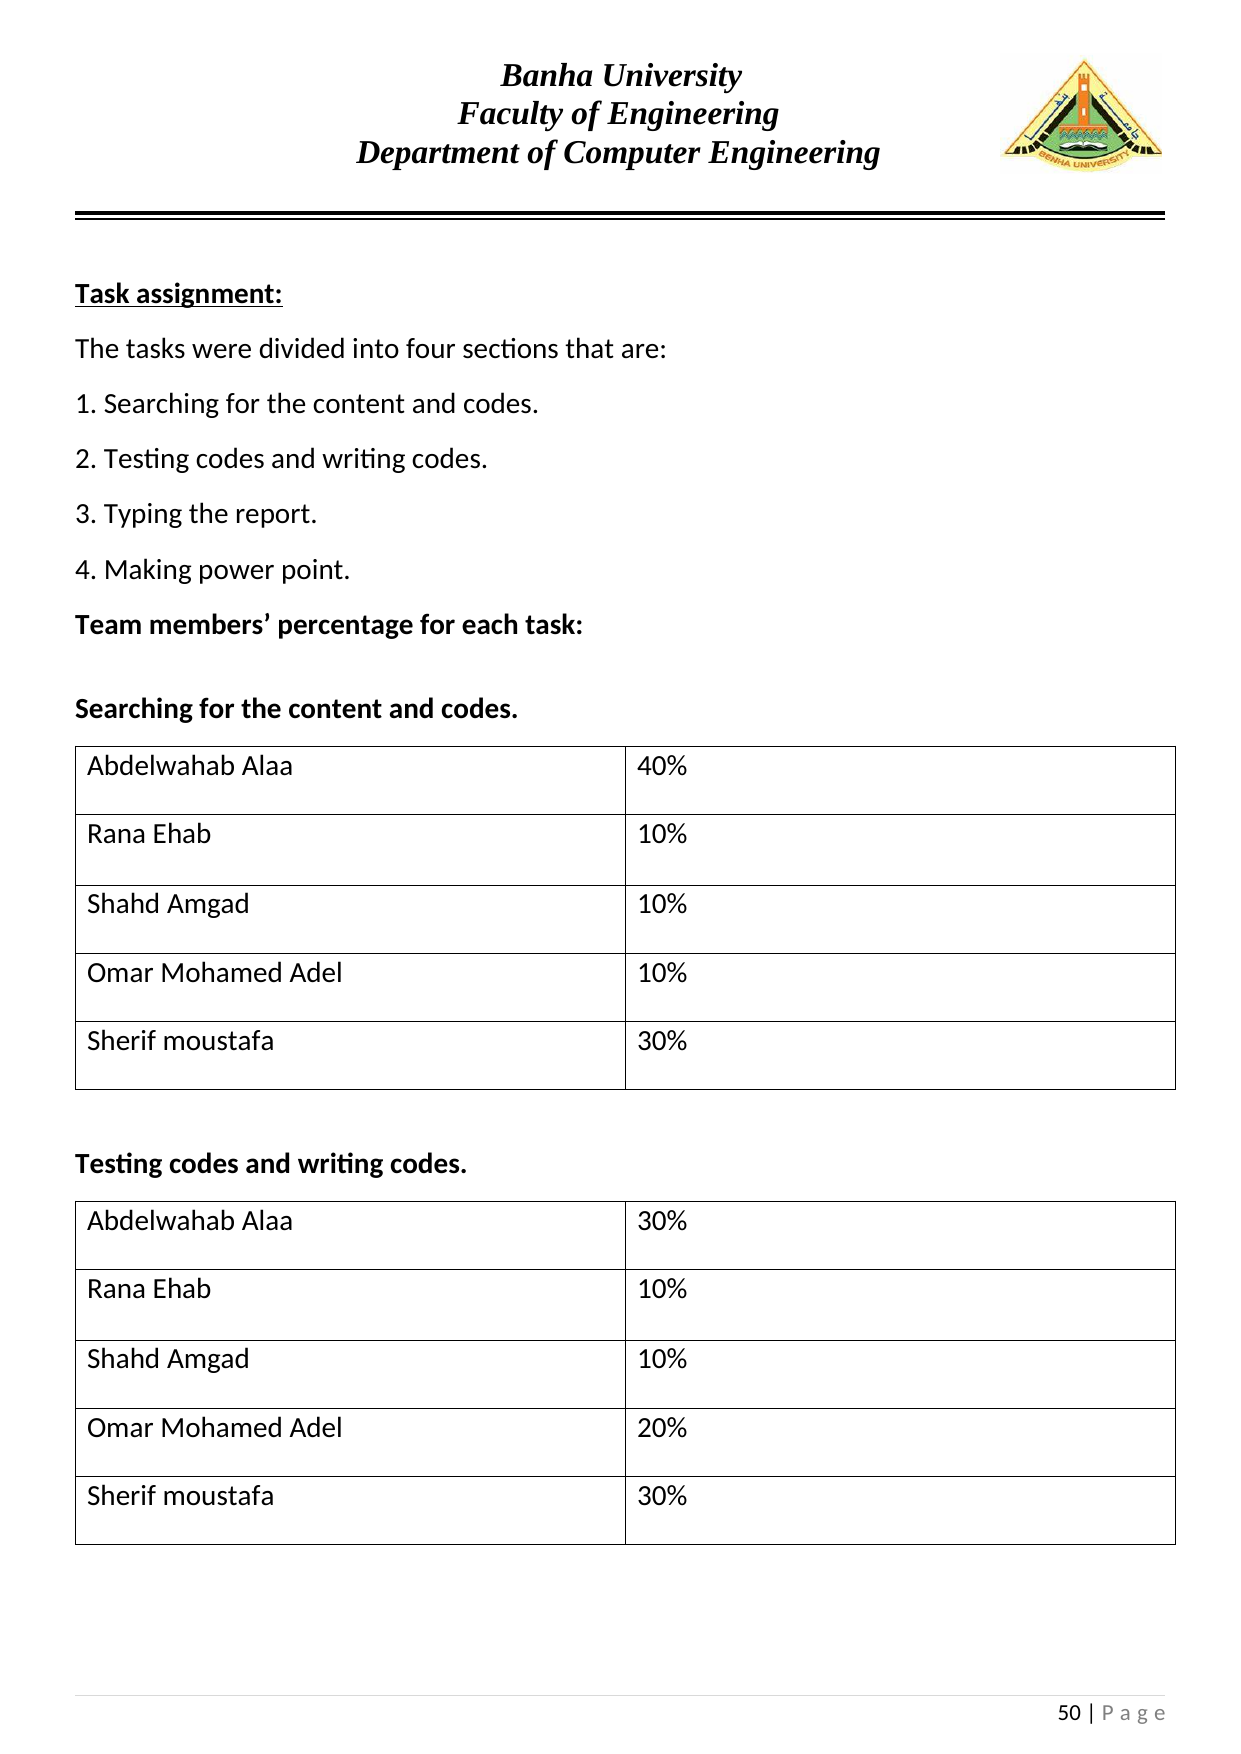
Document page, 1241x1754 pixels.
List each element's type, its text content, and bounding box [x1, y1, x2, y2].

table_cell 30% [626, 1022, 1175, 1089]
table_cell Omar Mohamed Adel [76, 954, 625, 1021]
text 1. Searching for the content and codes. [75, 385, 1165, 421]
text Testing codes and writing codes. [75, 1145, 1165, 1181]
table_cell Sherif moustafa [76, 1477, 625, 1544]
table_cell 10% [626, 1341, 1175, 1408]
table_header Abdelwahab Alaa [76, 1202, 625, 1269]
table_cell Omar Mohamed Adel [76, 1409, 625, 1476]
table_cell 20% [626, 1409, 1175, 1476]
text 2. Testing codes and writing codes. [75, 441, 1165, 476]
text Task assignment: [75, 275, 1165, 311]
text 3. Typing the report. [75, 496, 1165, 531]
table_header 40% [626, 747, 1175, 814]
table_header 30% [626, 1202, 1175, 1269]
table_cell 10% [626, 815, 1175, 884]
picture [1000, 53, 1162, 174]
table_cell 10% [626, 1270, 1175, 1339]
table_cell Sherif moustafa [76, 1022, 625, 1089]
text Searching for the content and codes. [75, 691, 1165, 726]
table_cell Rana Ehab [76, 815, 625, 884]
table_cell 10% [626, 886, 1175, 953]
table_cell 10% [626, 954, 1175, 1021]
table_header Abdelwahab Alaa [76, 747, 625, 814]
table_cell Shahd Amgad [76, 886, 625, 953]
text Team members’ percentage for each task: [75, 606, 1165, 672]
text The tasks were divided into four sections that are: [75, 330, 1165, 366]
table_cell Shahd Amgad [76, 1341, 625, 1408]
table_cell 30% [626, 1477, 1175, 1544]
text 4. Making power point. [75, 551, 1165, 586]
table_cell Rana Ehab [76, 1270, 625, 1339]
